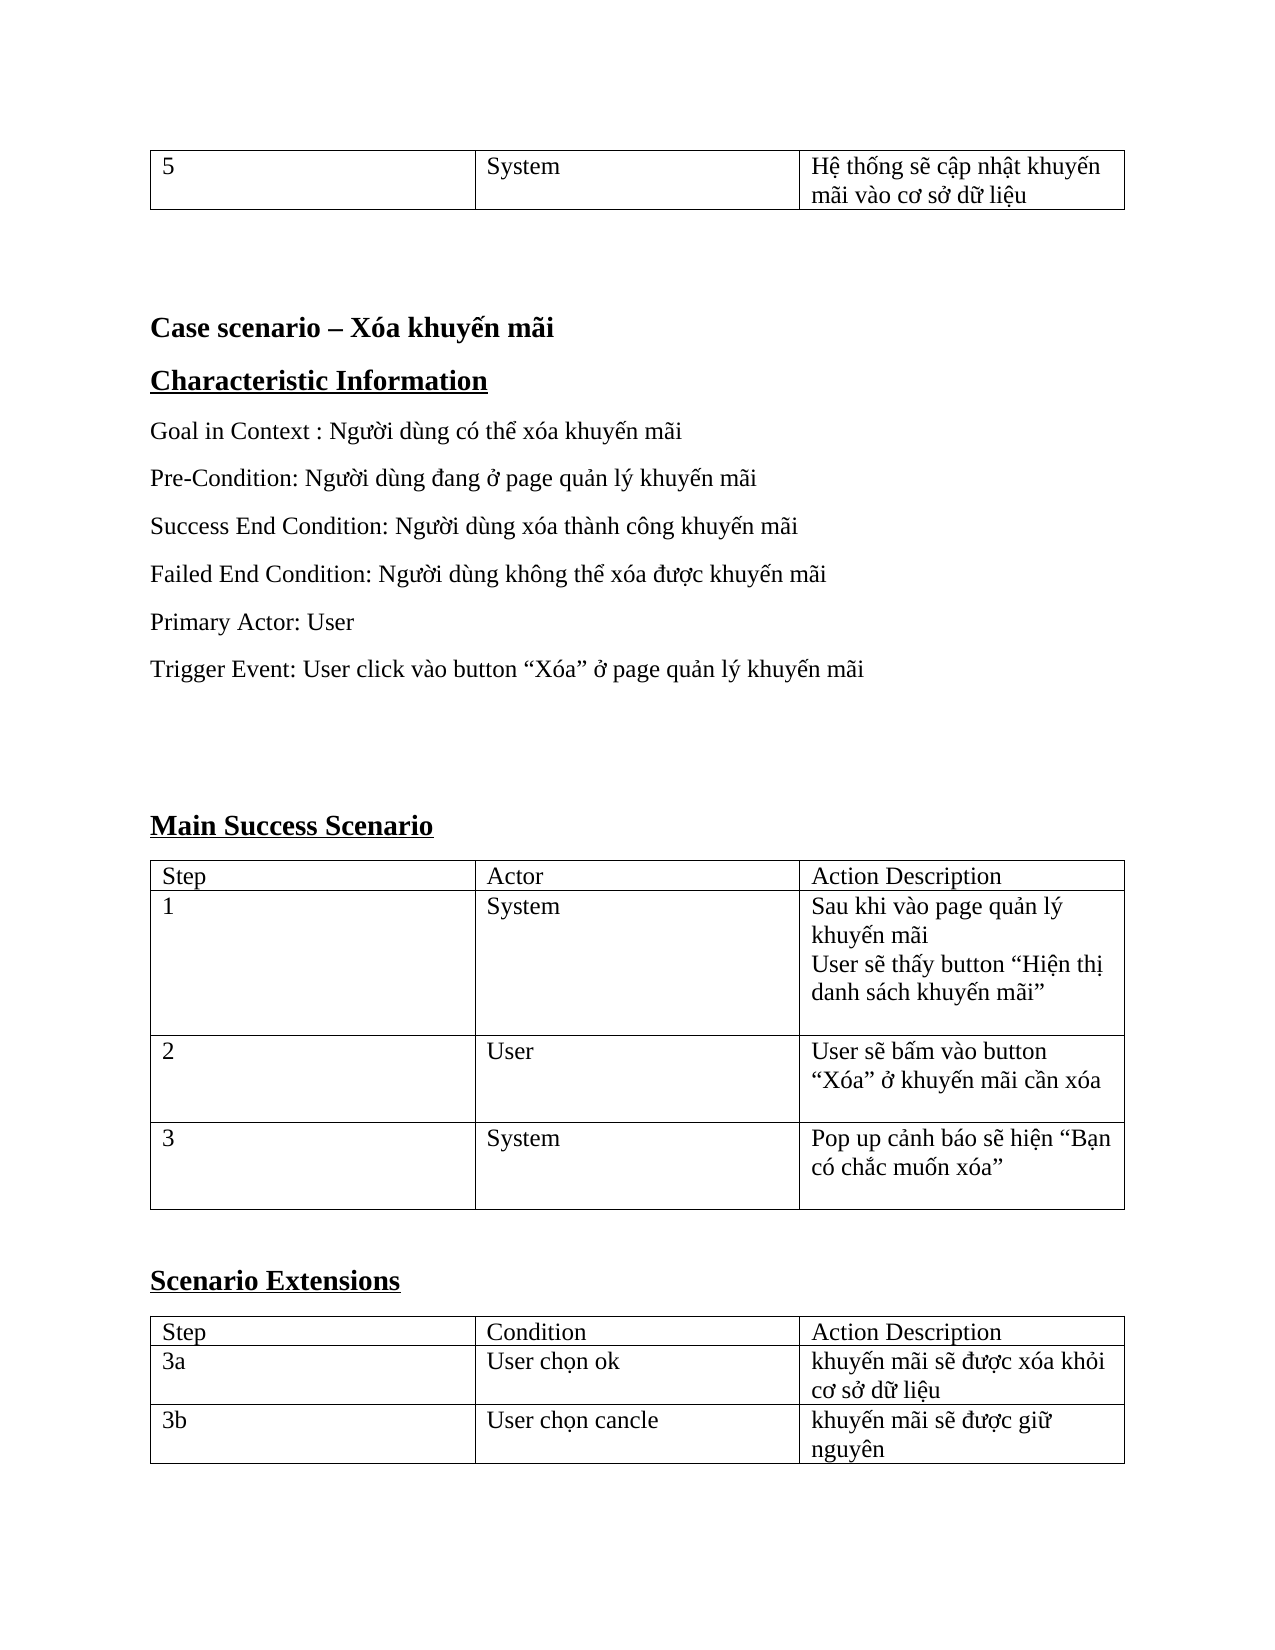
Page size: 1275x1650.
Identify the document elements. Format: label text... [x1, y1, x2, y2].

table_cell User [476, 1036, 799, 1122]
table_header Step [151, 1317, 475, 1345]
table_cell khuyến mãi sẽ được giữ nguyên [800, 1405, 1124, 1462]
text Success End Condition: Người dùng xóa thành công khuyến mãi [150, 511, 1125, 540]
table_cell 5 [151, 151, 475, 208]
text Main Success Scenario [150, 808, 1125, 841]
table_cell System [476, 891, 799, 1035]
table_cell System [476, 1123, 799, 1209]
table_cell khuyến mãi sẽ được xóa khỏi cơ sở dữ liệu [800, 1346, 1124, 1404]
table_header Condition [476, 1317, 799, 1345]
table_header Action Description [800, 1317, 1124, 1345]
table_cell User sẽ bấm vào button “Xóa” ở khuyến mãi cần xóa [800, 1036, 1124, 1122]
table_header Actor [476, 861, 799, 890]
text Primary Actor: User [150, 607, 1125, 635]
table_cell 3 [151, 1123, 475, 1209]
table_cell 3b [151, 1405, 475, 1462]
table_header Step [151, 861, 475, 890]
table_cell 2 [151, 1036, 475, 1122]
text Scenario Extensions [150, 1263, 1125, 1296]
table_cell User chọn ok [476, 1346, 799, 1404]
text Pre-Condition: Người dùng đang ở page quản lý khuyến mãi [150, 463, 1125, 492]
text Characteristic Information [150, 363, 1125, 396]
table_cell Hệ thống sẽ cập nhật khuyến mãi vào cơ sở dữ liệu [800, 151, 1124, 208]
table_cell Pop up cảnh báo sẽ hiện “Bạn có chắc muốn xóa” [800, 1123, 1124, 1209]
text Goal in Context : Người dùng có thể xóa khuyến mãi [150, 416, 1125, 444]
table_cell Sau khi vào page quản lý khuyến mãi User sẽ thấy button “Hiện thị danh sách khuyến mãi” [800, 891, 1124, 1035]
text Case scenario – Xóa khuyến mãi [150, 310, 1125, 344]
table_cell System [476, 151, 799, 208]
table_cell 3a [151, 1346, 475, 1404]
text Trigger Event: User click vào button “Xóa” ở page quản lý khuyến mãi [150, 654, 1125, 683]
table_cell 1 [151, 891, 475, 1035]
table_cell User chọn cancle [476, 1405, 799, 1462]
table_header Action Description [800, 861, 1124, 890]
text Failed End Condition: Người dùng không thể xóa được khuyến mãi [150, 559, 1125, 588]
